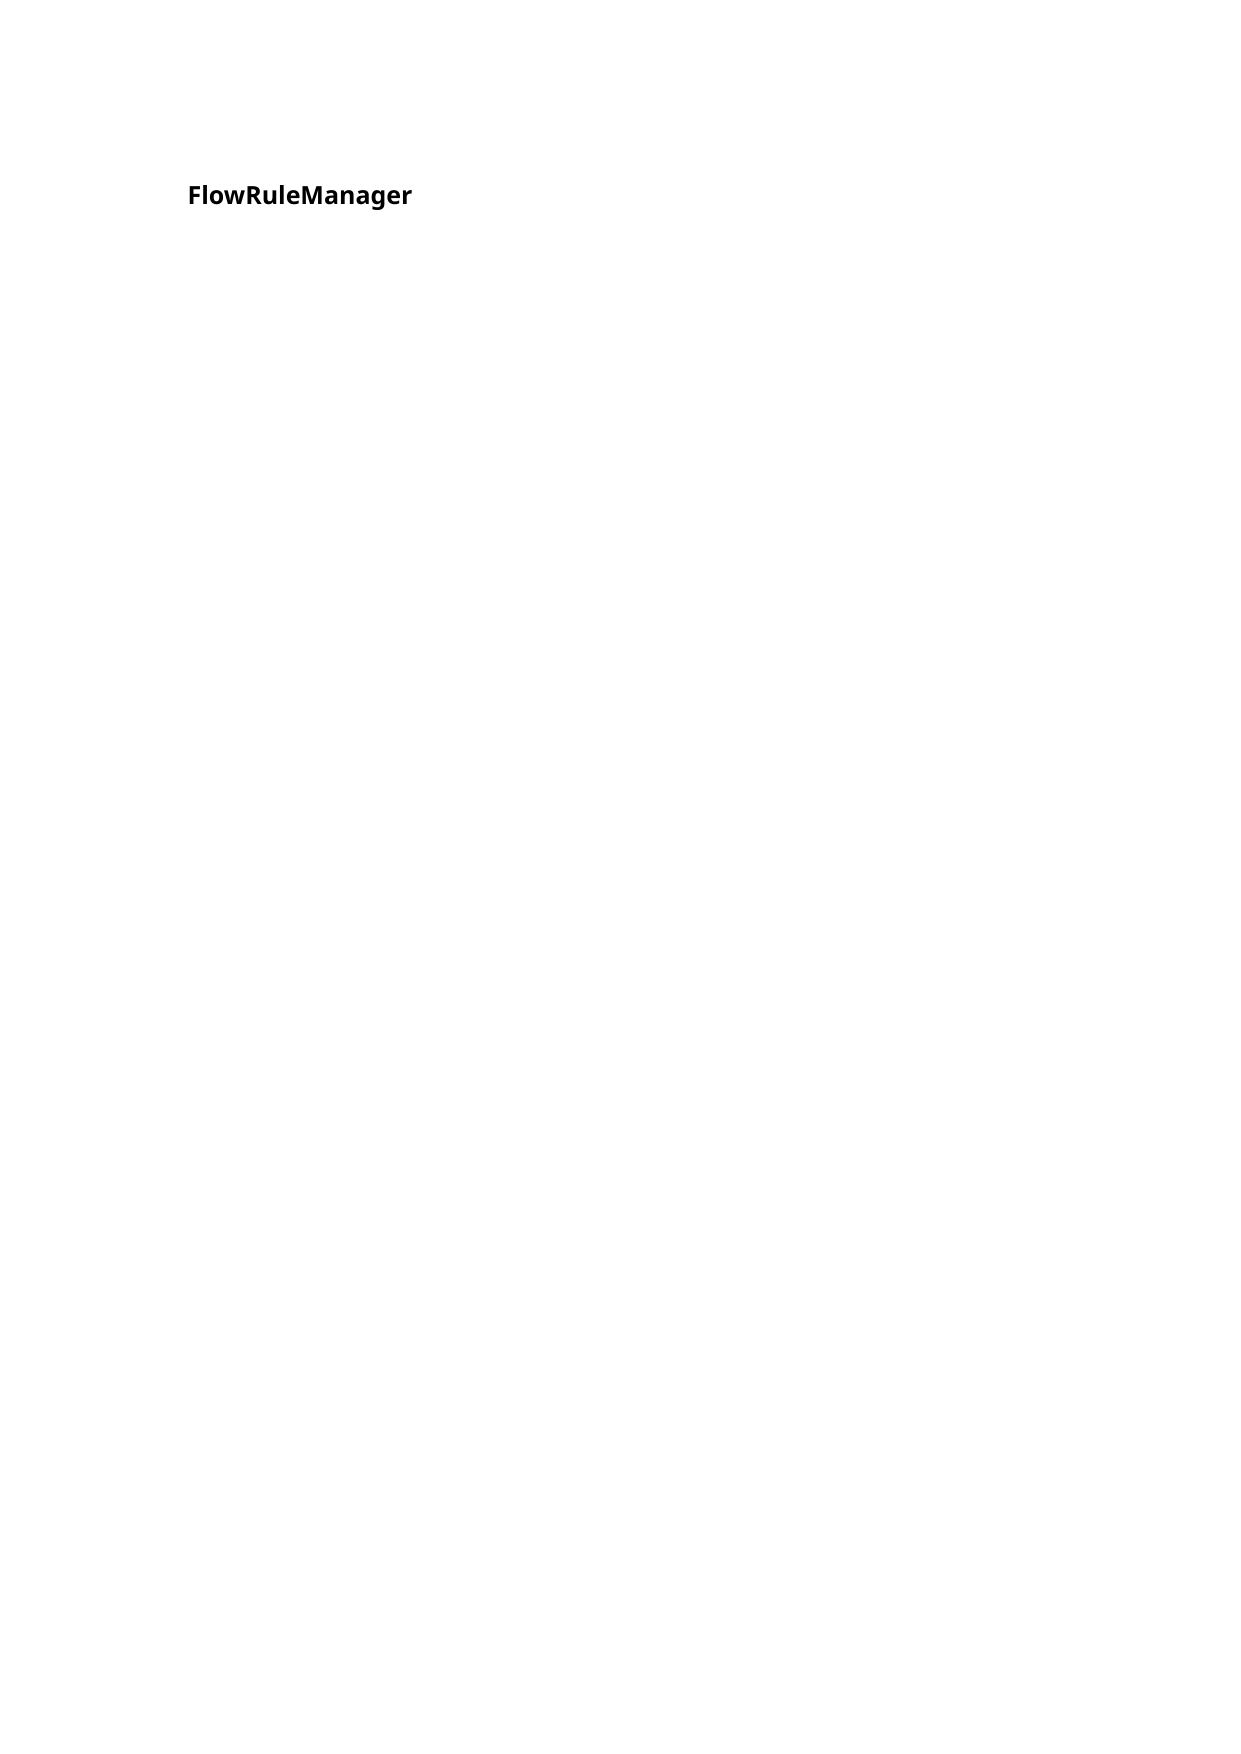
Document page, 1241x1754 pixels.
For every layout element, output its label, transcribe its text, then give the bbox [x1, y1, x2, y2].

subtitle FlowRuleManager [187, 162, 1053, 227]
